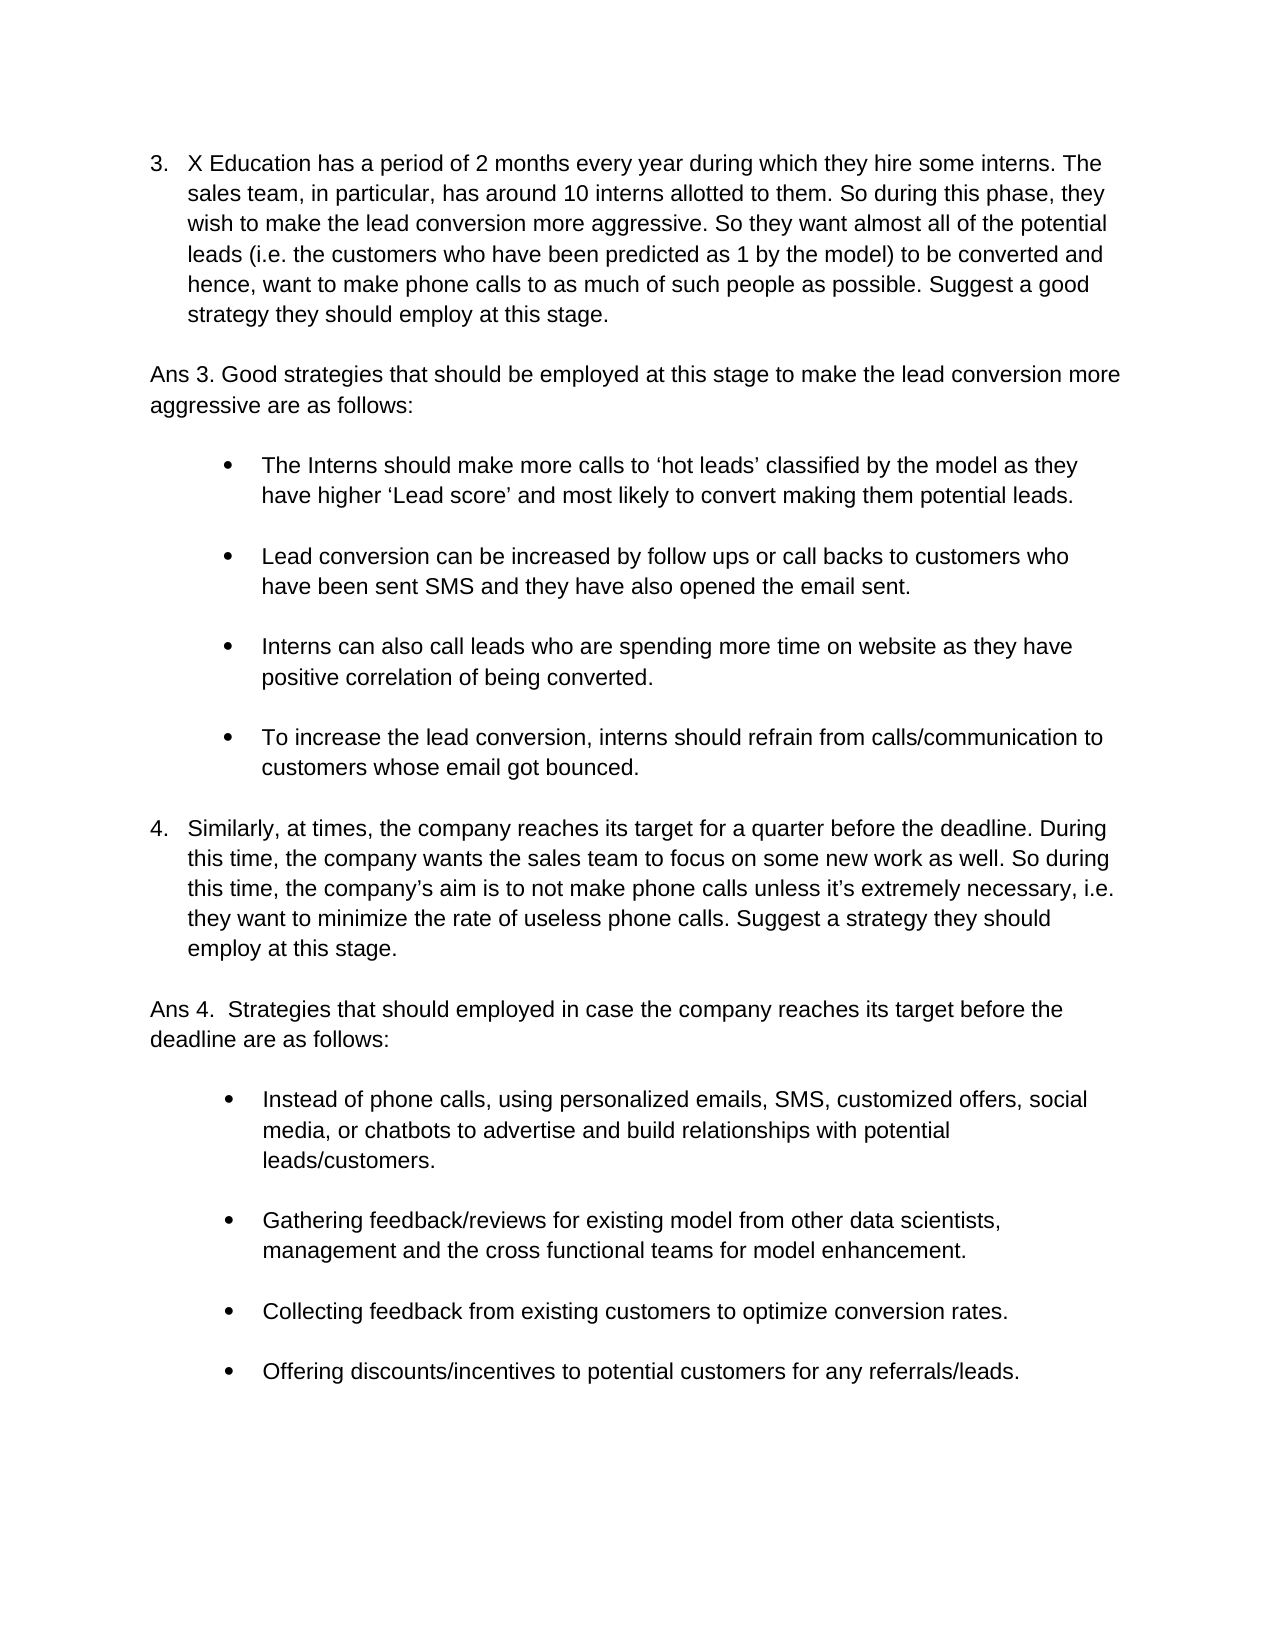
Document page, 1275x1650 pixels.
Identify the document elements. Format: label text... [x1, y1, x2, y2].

list Lead conversion can be increased by follow ups or call backs to customers who have been sent SMS and they have also opened the email sent. [224, 543, 1125, 599]
list Interns can also call leads who are spending more time on website as they have positive correlation of being converted. [224, 633, 1125, 690]
list The Interns should make more calls to ‘hot leads’ classified by the model as they have higher ‘Lead score’ and most likely to convert making them potential leads. [224, 452, 1125, 509]
list X Education has a period of 2 months every year during which they hire some interns. The sales team, in particular, has around 10 interns allotted to them. So during this phase, they wish to make the lead conversion more aggressive. So they want almost all of the potential leads (i.e. the customers who have been predicted as 1 by the model) to be converted and hence, want to make phone calls to as much of such people as possible. Suggest a good strategy they should employ at this stage. [150, 150, 1125, 327]
list Gathering feedback/reviews for existing model from other data scientists, management and the cross functional teams for model enhancement. [225, 1207, 1125, 1264]
list Offering discounts/incentives to potential customers for any referrals/leads. [225, 1358, 1125, 1385]
list Similarly, at times, the company reaches its target for a quarter before the deadline. During this time, the company wants the sales team to focus on some new work as well. So during this time, the company’s aim is to not make phone calls unless it’s extremely necessary, i.e. they want to minimize the rate of useless phone calls. Suggest a strategy they should employ at this stage. [150, 814, 1125, 962]
list Collecting feedback from existing customers to optimize conversion rates. [225, 1298, 1125, 1324]
text Ans 4. Strategies that should employed in case the company reaches its target before the deadline are as follows: [150, 996, 1125, 1052]
list Instead of phone calls, using personalized emails, SMS, customized offers, social media, or chatbots to advertise and build relationships with potential leads/customers. [225, 1086, 1125, 1173]
text Ans 3. Good strategies that should be employed at this stage to make the lead conversion more aggressive are as follows: [150, 361, 1125, 418]
list To increase the lead conversion, interns should refrain from calls/communication to customers whose email got bounced. [224, 724, 1125, 811]
